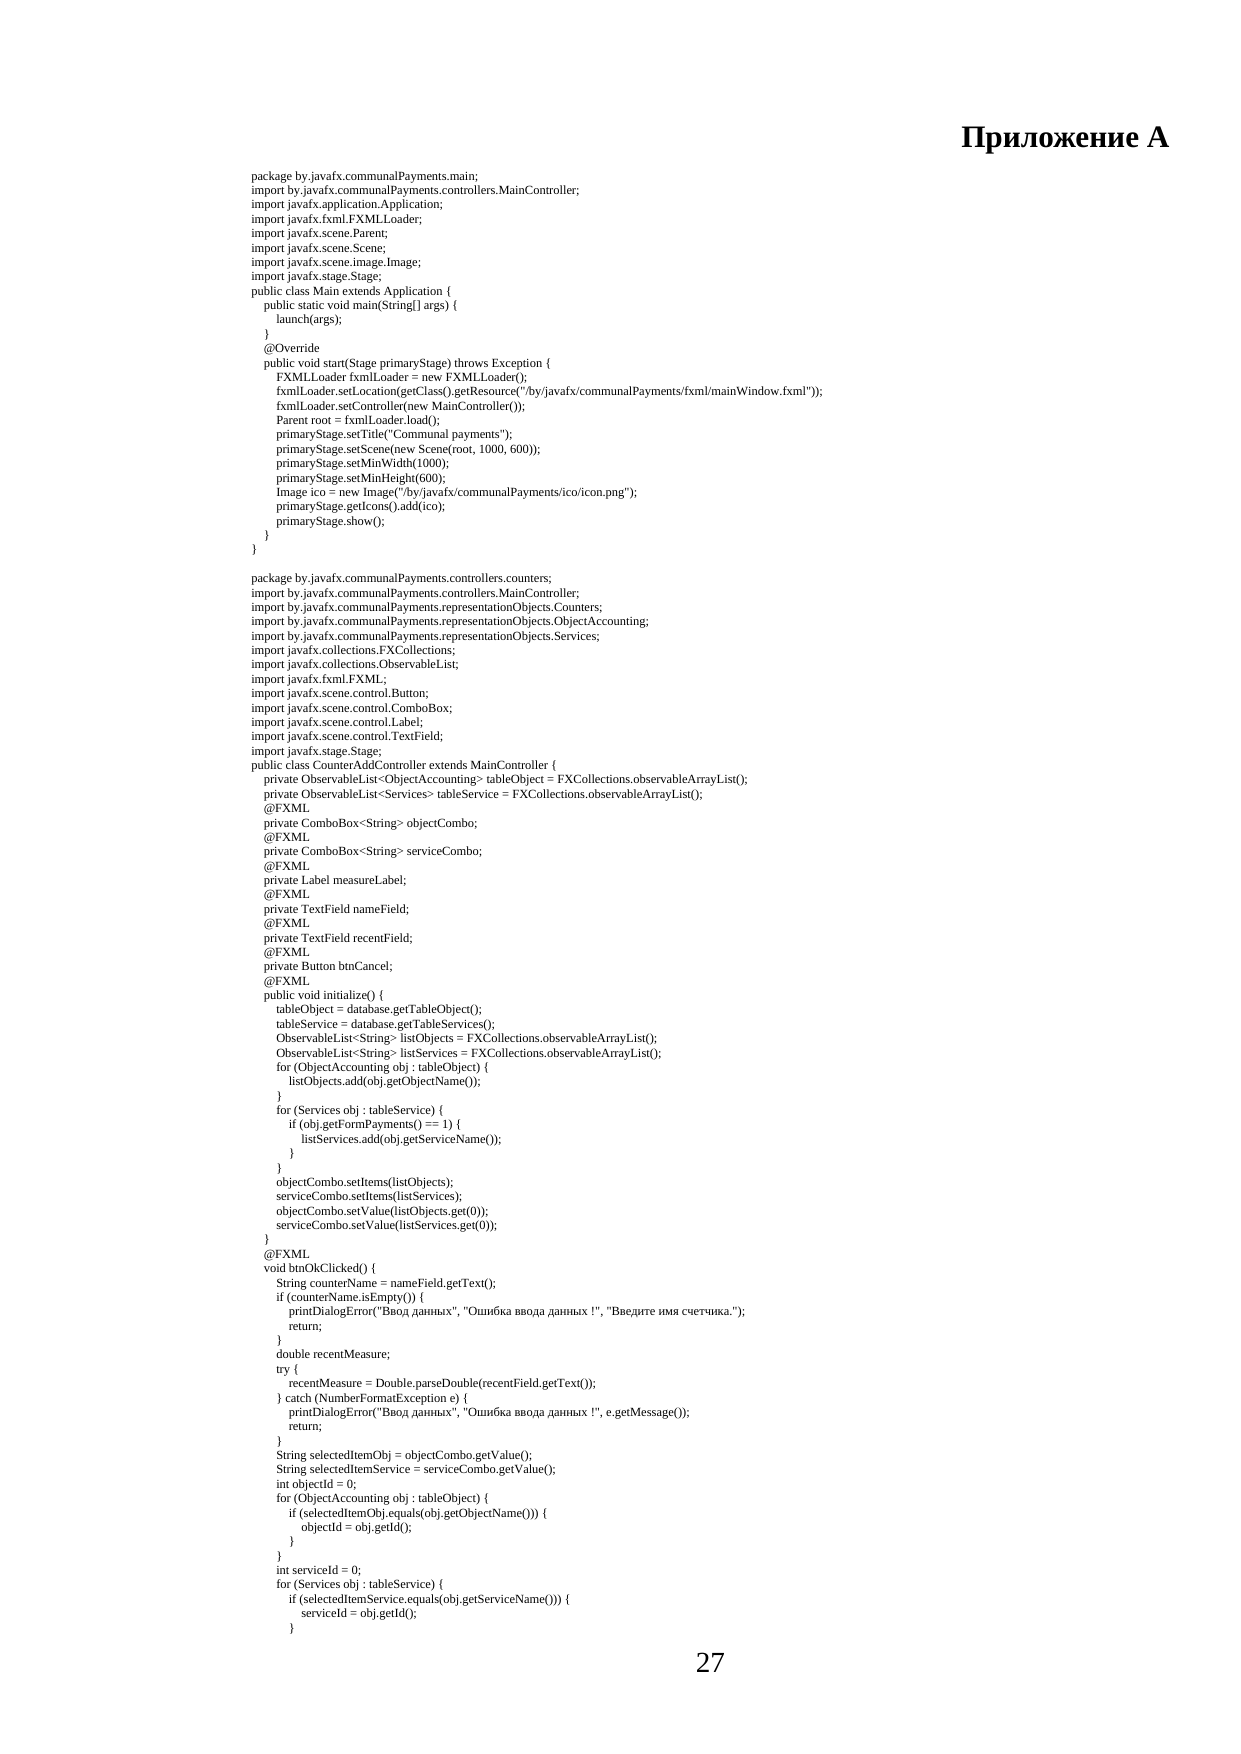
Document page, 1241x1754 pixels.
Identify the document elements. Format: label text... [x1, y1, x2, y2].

text for (Services obj : tableService) { [177, 1577, 1169, 1592]
text } [177, 1160, 1169, 1175]
text public void initialize() { [177, 988, 1169, 1002]
text serviceCombo.setItems(listServices); [177, 1189, 1169, 1203]
text for (Services obj : tableService) { [177, 1103, 1169, 1117]
text if (selectedItemObj.equals(obj.getObjectName())) { [177, 1505, 1169, 1520]
text @FXML [177, 973, 1169, 988]
text primaryStage.setMinHeight(600); [177, 470, 1169, 485]
text primaryStage.setTitle("Communal payments"); [177, 427, 1169, 442]
text tableService = database.getTableServices(); [177, 1017, 1169, 1031]
text } [177, 542, 1169, 557]
text serviceCombo.setValue(listServices.get(0)); [177, 1218, 1169, 1232]
text } [177, 1534, 1169, 1548]
text } [177, 1620, 1169, 1635]
text import javafx.scene.control.Label; [177, 715, 1169, 729]
text private ObservableList<ObjectAccounting> tableObject = FXCollections.observableArrayList(); [177, 772, 1169, 787]
text objectCombo.setValue(listObjects.get(0)); [177, 1203, 1169, 1218]
text @FXML [177, 887, 1169, 902]
text public class CounterAddController extends MainController { [177, 758, 1169, 772]
text private ObservableList<Services> tableService = FXCollections.observableArrayList(); [177, 787, 1169, 801]
text primaryStage.setMinWidth(1000); [177, 456, 1169, 470]
text recentMeasure = Double.parseDouble(recentField.getText()); [177, 1376, 1169, 1390]
text import javafx.scene.image.Image; [177, 255, 1169, 269]
text import javafx.scene.control.ComboBox; [177, 700, 1169, 715]
text objectId = obj.getId(); [177, 1520, 1169, 1534]
text import javafx.application.Application; [177, 197, 1169, 212]
text } [177, 1232, 1169, 1247]
text import javafx.stage.Stage; [177, 743, 1169, 758]
text void btnOkClicked() { [177, 1261, 1169, 1275]
text private ComboBox<String> objectCombo; [177, 815, 1169, 830]
text @FXML [177, 801, 1169, 815]
text primaryStage.show(); [177, 513, 1169, 528]
text import by.javafx.communalPayments.controllers.MainController; [177, 183, 1169, 197]
text Parent root = fxmlLoader.load(); [177, 413, 1169, 427]
text } [177, 327, 1169, 341]
text } [177, 1433, 1169, 1448]
text import javafx.scene.Scene; [177, 240, 1169, 255]
text private Label measureLabel; [177, 873, 1169, 887]
text double recentMeasure; [177, 1347, 1169, 1362]
text import javafx.scene.control.TextField; [177, 729, 1169, 743]
subtitle Приложение А [314, 118, 1169, 154]
text import javafx.collections.ObservableList; [177, 657, 1169, 672]
text import javafx.scene.control.Button; [177, 686, 1169, 700]
text private Button btnCancel; [177, 959, 1169, 973]
text tableObject = database.getTableObject(); [177, 1002, 1169, 1017]
text @FXML [177, 945, 1169, 959]
text } [177, 1088, 1169, 1103]
text } [177, 1548, 1169, 1563]
text return; [177, 1318, 1169, 1333]
text serviceId = obj.getId(); [177, 1606, 1169, 1620]
text @FXML [177, 916, 1169, 930]
text import javafx.stage.Stage; [177, 269, 1169, 283]
text import javafx.scene.Parent; [177, 226, 1169, 240]
text Image ico = new Image("/by/javafx/communalPayments/ico/icon.png"); [177, 485, 1169, 499]
text @FXML [177, 858, 1169, 873]
text printDialogError("Ввод данных", "Ошибка ввода данных !", e.getMessage()); [177, 1405, 1169, 1419]
text import javafx.fxml.FXMLLoader; [177, 212, 1169, 226]
text String counterName = nameField.getText(); [177, 1275, 1169, 1290]
text @Override [177, 341, 1169, 355]
text fxmlLoader.setLocation(getClass().getResource("/by/javafx/communalPayments/fxml/mainWindow.fxml")); [177, 384, 1169, 398]
text private TextField recentField; [177, 930, 1169, 945]
text } catch (NumberFormatException e) { [177, 1390, 1169, 1405]
text if (obj.getFormPayments() == 1) { [177, 1117, 1169, 1132]
text import by.javafx.communalPayments.representationObjects.ObjectAccounting; [177, 614, 1169, 628]
text @FXML [177, 830, 1169, 844]
text } [177, 528, 1169, 542]
text if (selectedItemService.equals(obj.getServiceName())) { [177, 1592, 1169, 1606]
text for (ObjectAccounting obj : tableObject) { [177, 1060, 1169, 1074]
text @FXML [177, 1247, 1169, 1261]
text try { [177, 1362, 1169, 1376]
text objectCombo.setItems(listObjects); [177, 1175, 1169, 1189]
text import by.javafx.communalPayments.representationObjects.Services; [177, 628, 1169, 643]
text primaryStage.getIcons().add(ico); [177, 499, 1169, 513]
text ObservableList<String> listServices = FXCollections.observableArrayList(); [177, 1045, 1169, 1060]
text listObjects.add(obj.getObjectName()); [177, 1074, 1169, 1088]
text package by.javafx.communalPayments.main; [177, 168, 1169, 183]
text return; [177, 1419, 1169, 1433]
text ObservableList<String> listObjects = FXCollections.observableArrayList(); [177, 1031, 1169, 1045]
text printDialogError("Ввод данных", "Ошибка ввода данных !", "Введите имя счетчика."); [177, 1304, 1169, 1318]
text int serviceId = 0; [177, 1563, 1169, 1577]
text String selectedItemService = serviceCombo.getValue(); [177, 1462, 1169, 1477]
text for (ObjectAccounting obj : tableObject) { [177, 1491, 1169, 1505]
text if (counterName.isEmpty()) { [177, 1290, 1169, 1304]
text public class Main extends Application { [177, 283, 1169, 298]
text String selectedItemObj = objectCombo.getValue(); [177, 1448, 1169, 1462]
text import by.javafx.communalPayments.controllers.MainController; [177, 585, 1169, 600]
text package by.javafx.communalPayments.controllers.counters; [177, 571, 1169, 585]
text FXMLLoader fxmlLoader = new FXMLLoader(); [177, 370, 1169, 384]
text int objectId = 0; [177, 1477, 1169, 1491]
text launch(args); [177, 312, 1169, 327]
text fxmlLoader.setController(new MainController()); [177, 398, 1169, 413]
text } [177, 1333, 1169, 1347]
text import javafx.fxml.FXML; [177, 672, 1169, 686]
text import by.javafx.communalPayments.representationObjects.Counters; [177, 600, 1169, 614]
text } [177, 1146, 1169, 1160]
text import javafx.collections.FXCollections; [177, 643, 1169, 657]
text primaryStage.setScene(new Scene(root, 1000, 600)); [177, 442, 1169, 456]
text public static void main(String[] args) { [177, 298, 1169, 312]
text private ComboBox<String> serviceCombo; [177, 844, 1169, 858]
text listServices.add(obj.getServiceName()); [177, 1132, 1169, 1146]
text public void start(Stage primaryStage) throws Exception { [177, 355, 1169, 370]
text private TextField nameField; [177, 902, 1169, 916]
